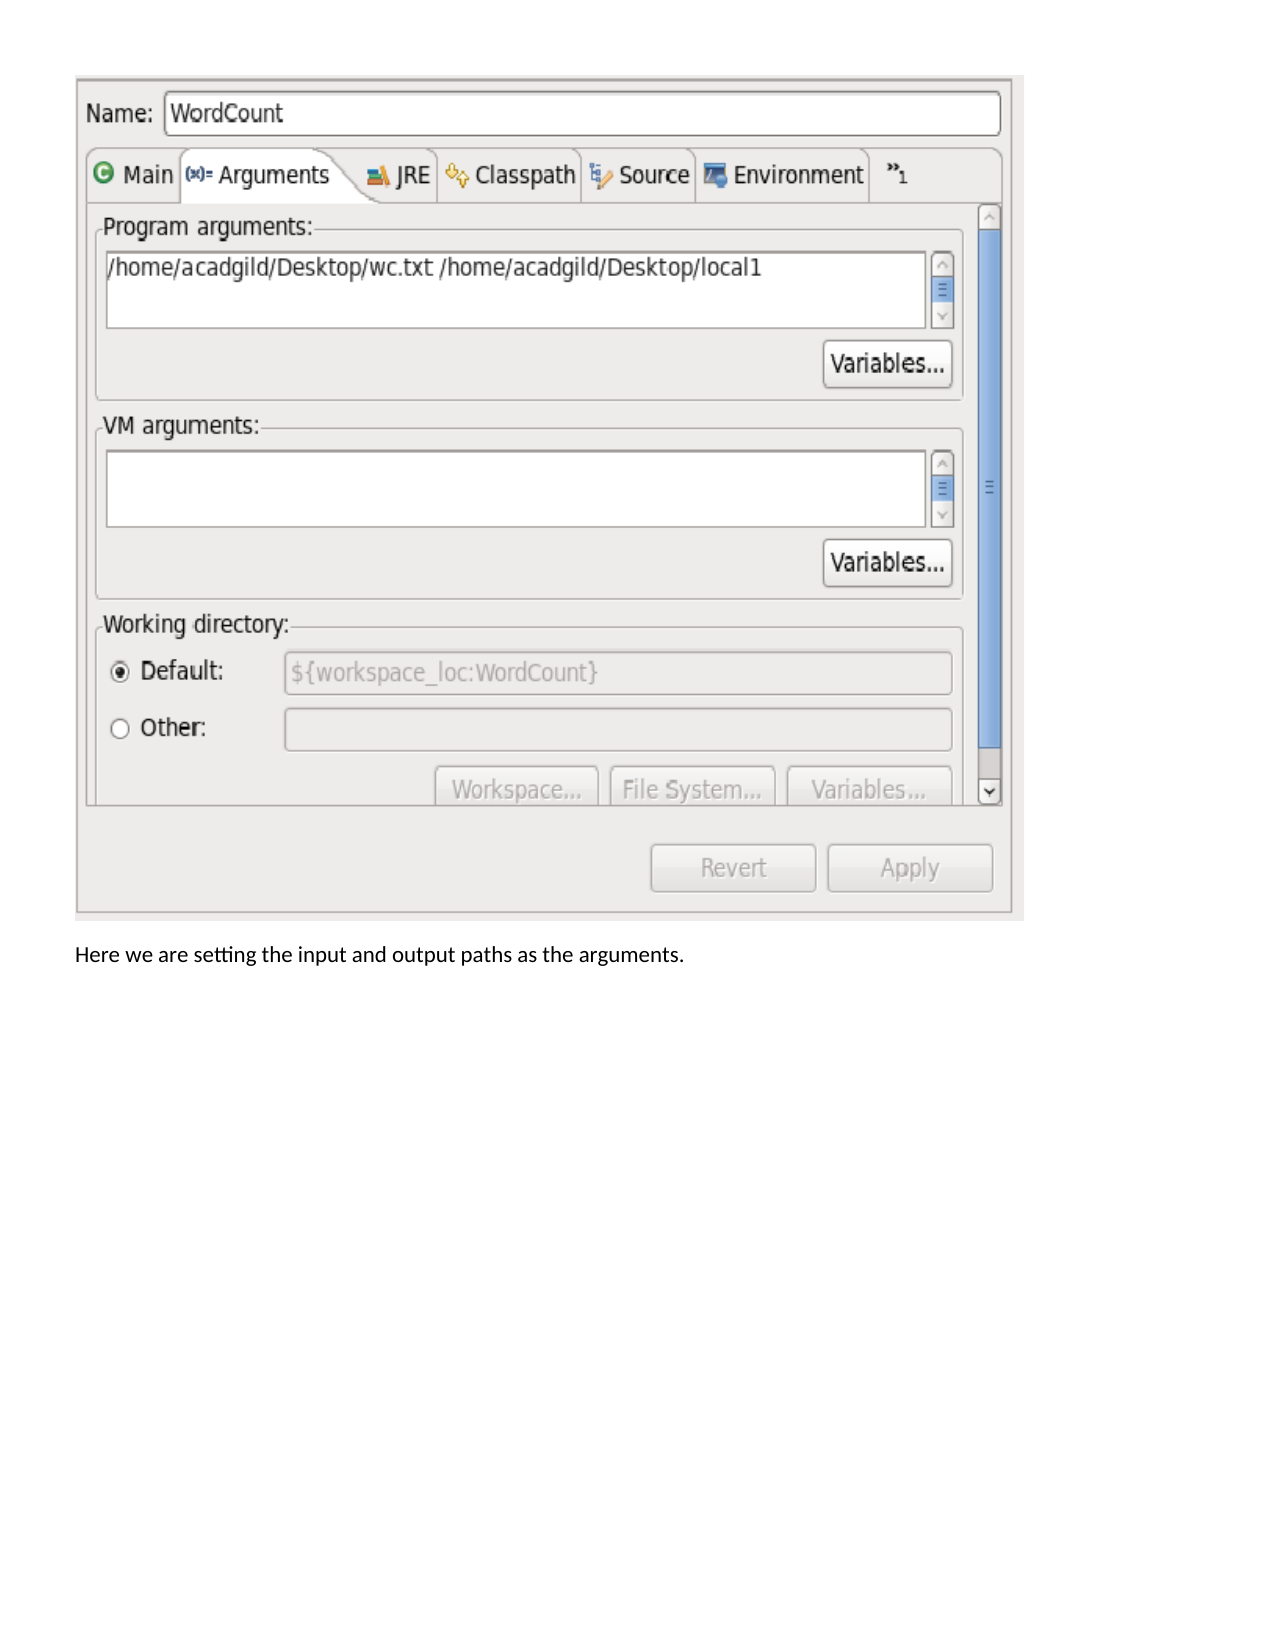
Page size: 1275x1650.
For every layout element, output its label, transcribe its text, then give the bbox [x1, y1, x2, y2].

text Here we are setting the input and output paths as the arguments. [75, 940, 1200, 968]
picture [75, 75, 1025, 921]
